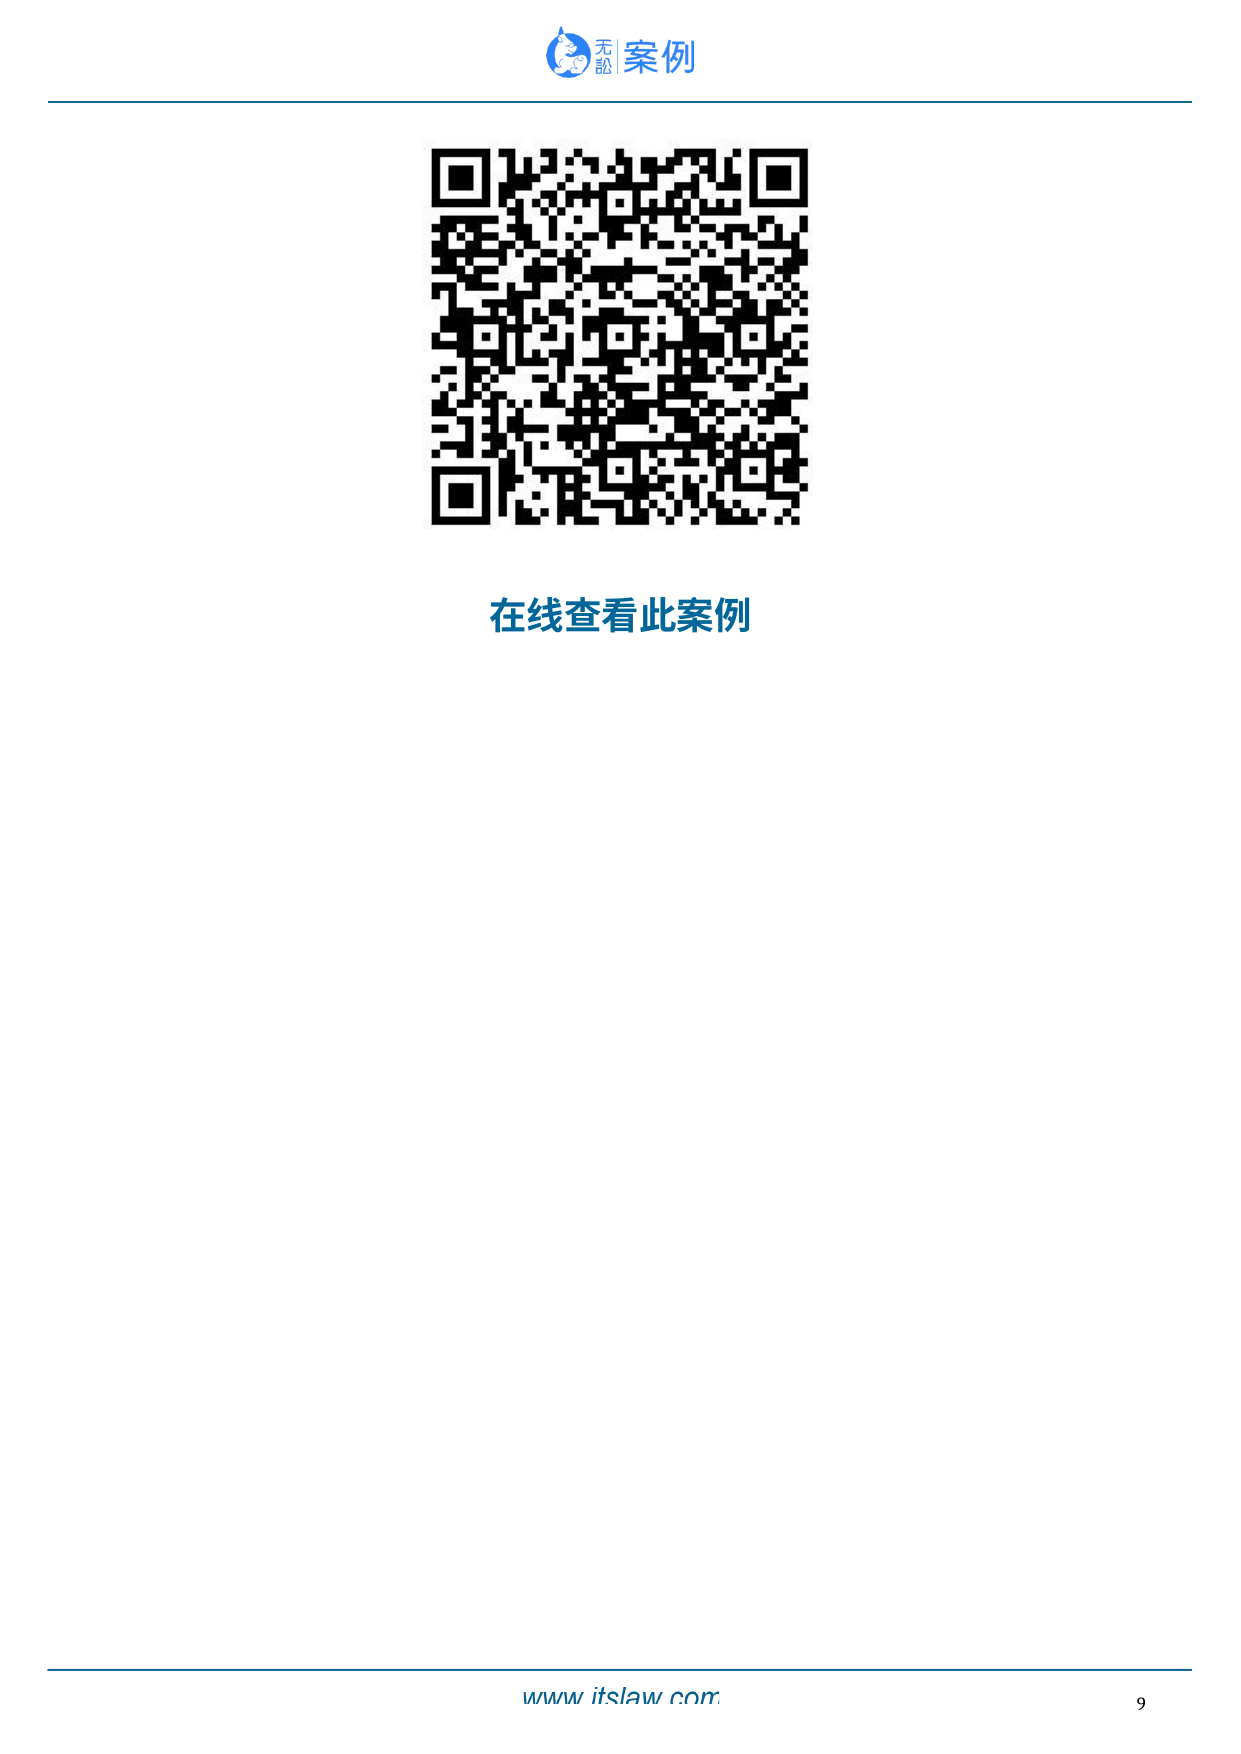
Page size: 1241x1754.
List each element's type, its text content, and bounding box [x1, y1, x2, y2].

picture [523, 1687, 720, 1704]
text 在线查看此案例 [94, 569, 1146, 657]
picture [411, 128, 829, 546]
picture [546, 26, 694, 78]
